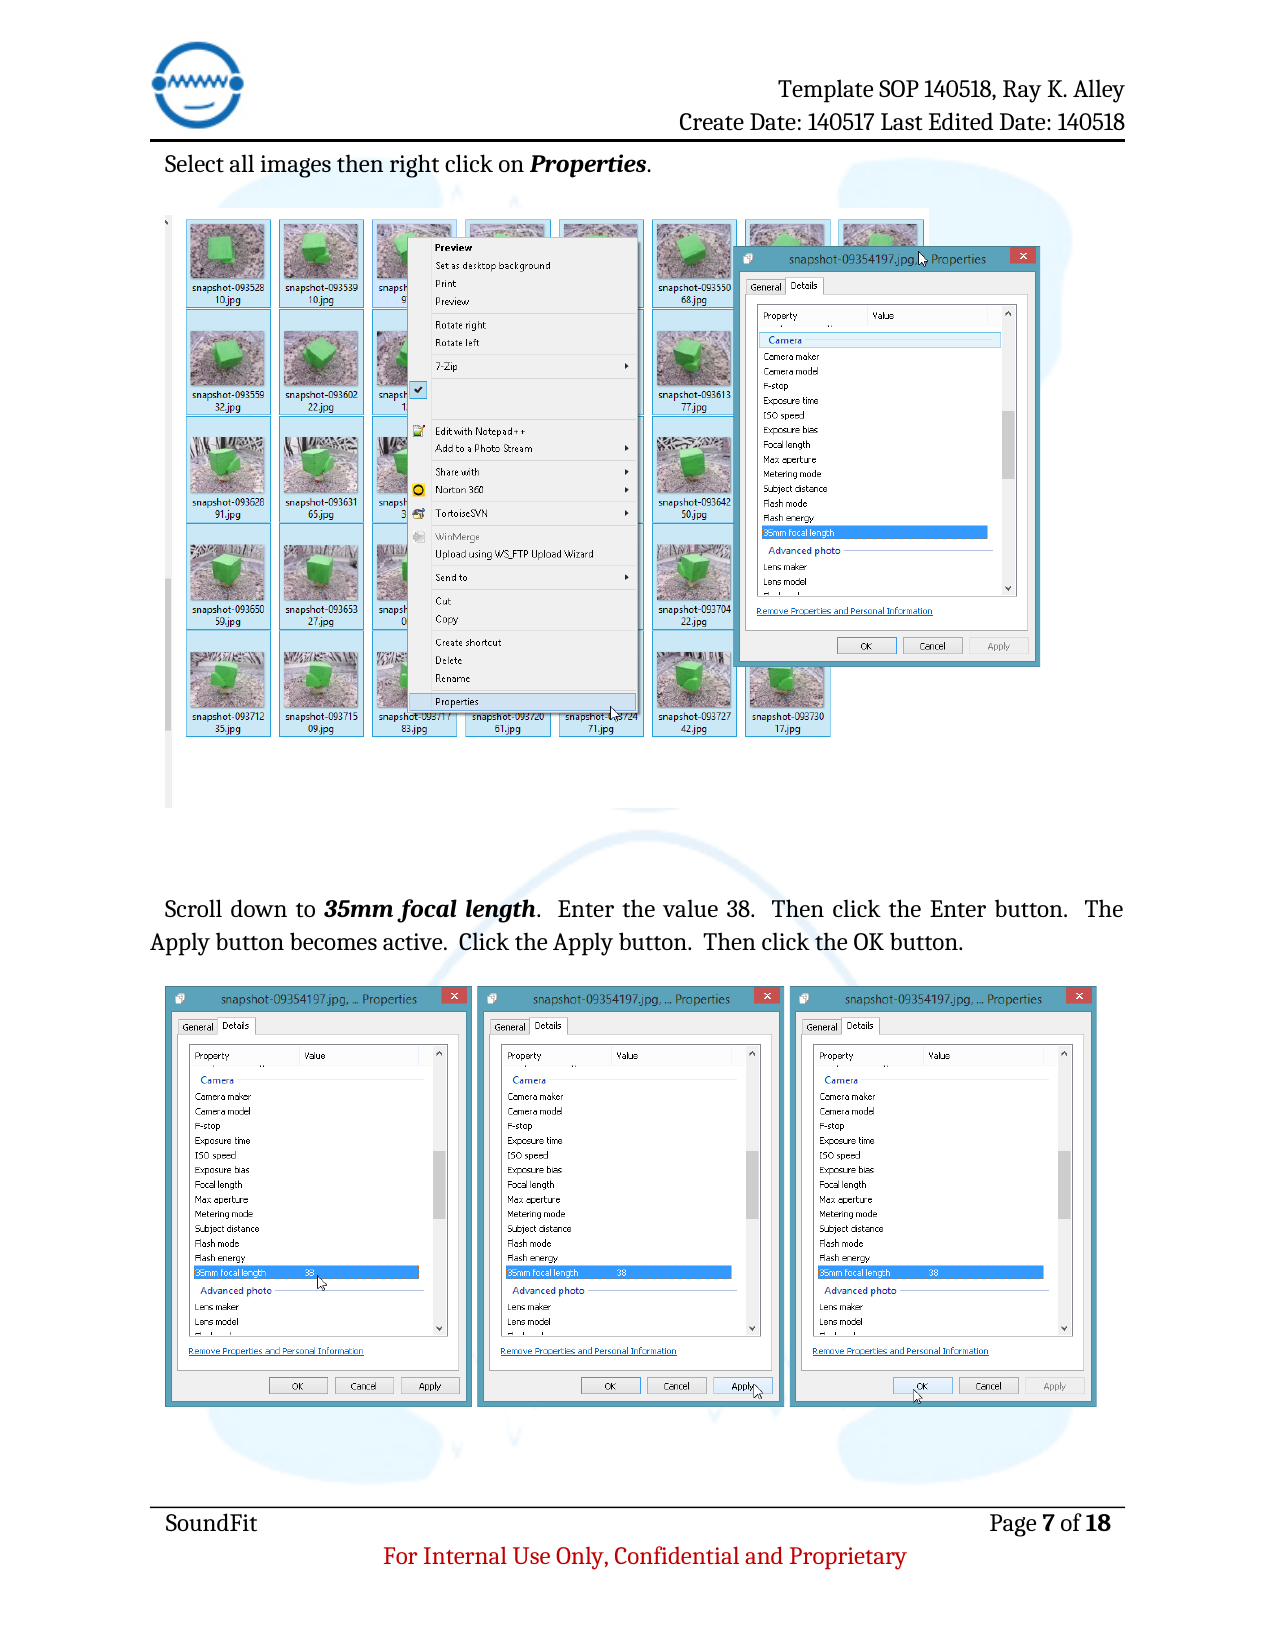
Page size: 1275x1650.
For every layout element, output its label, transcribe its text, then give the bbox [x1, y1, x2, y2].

picture [165, 957, 1097, 1500]
picture [165, 179, 1082, 895]
text Select all images then right click on Properties. [150, 150, 1125, 179]
picture [149, 40, 247, 132]
text Scroll down to 35mm focal length. Enter the value 38. Then click the Enter button. The Apply button becomes active. Click the Apply button. Then click the OK button. [150, 895, 1125, 957]
